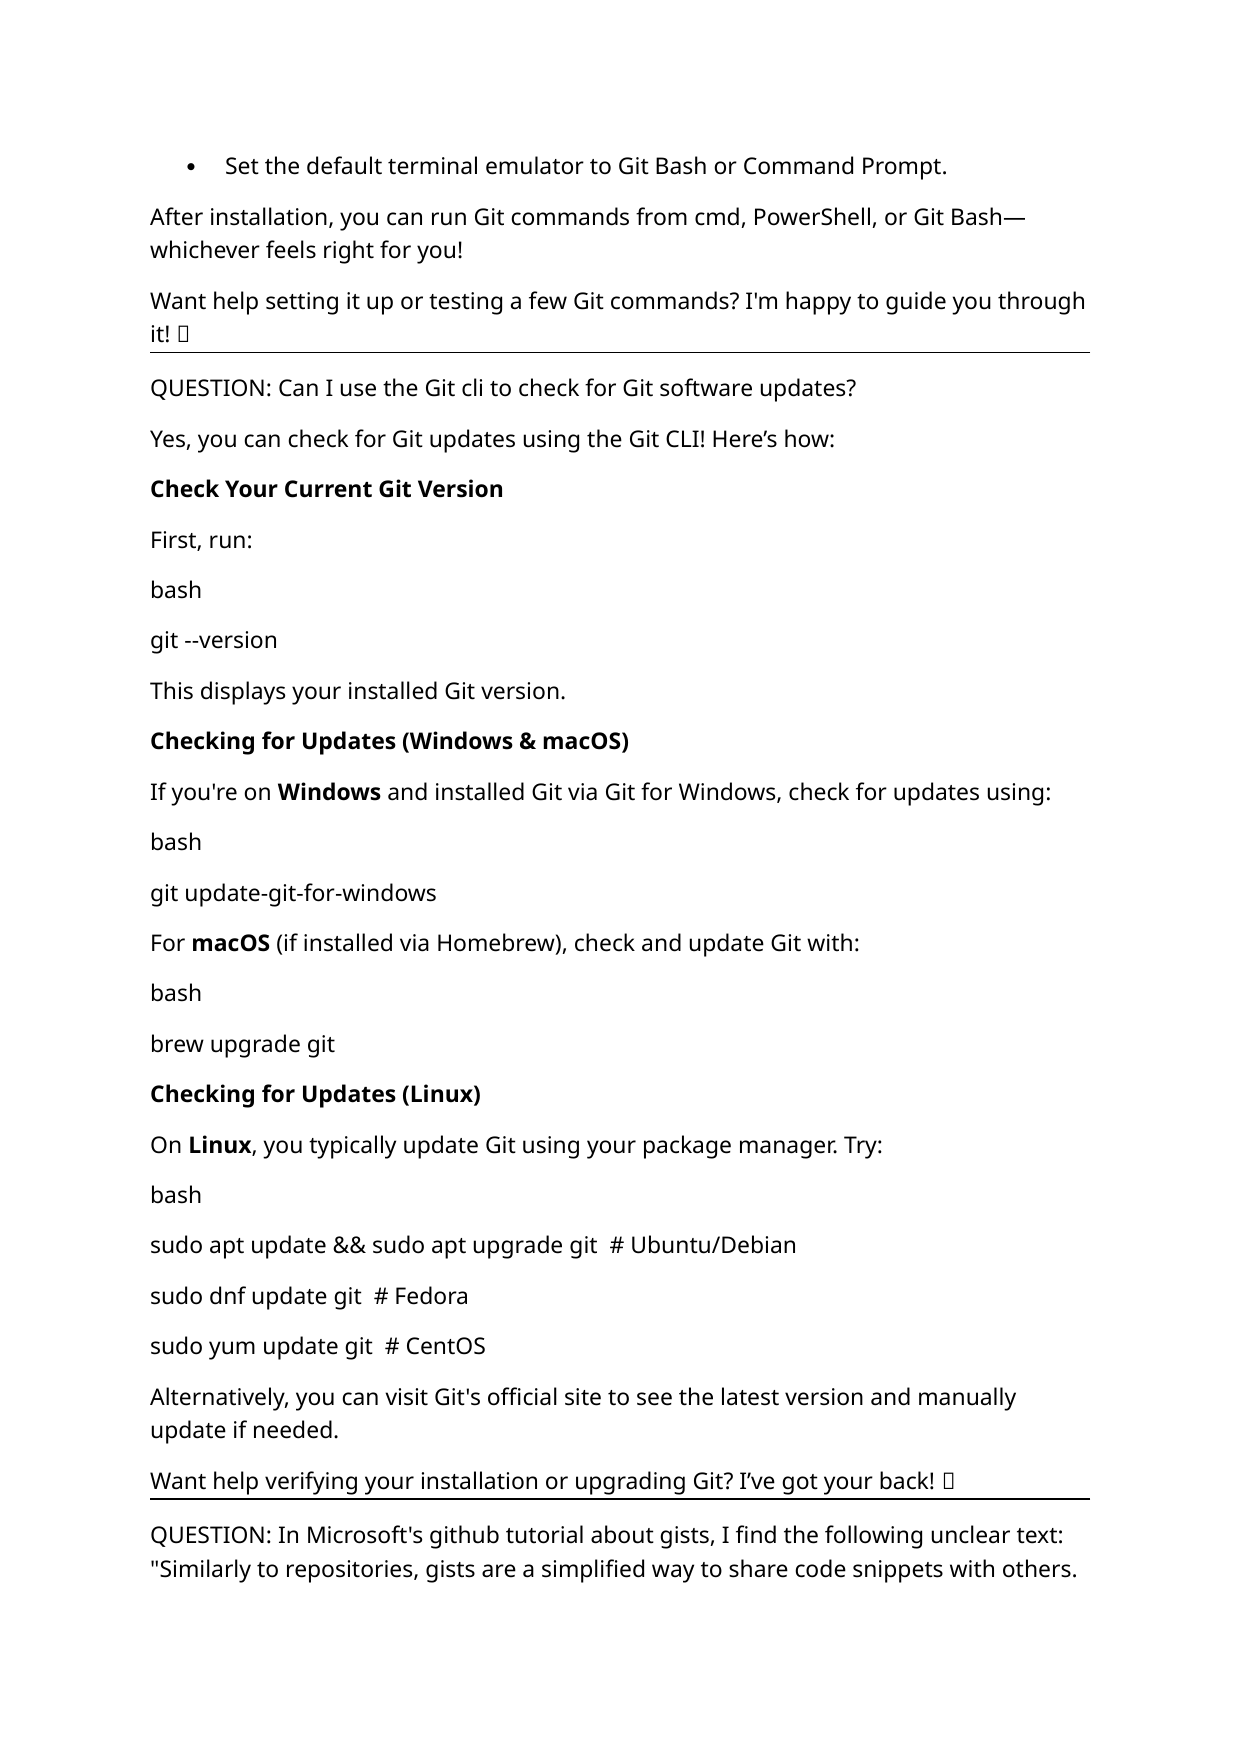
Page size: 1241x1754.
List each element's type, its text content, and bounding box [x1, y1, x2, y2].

text After installation, you can run Git commands from cmd, PowerShell, or Git Bash—whichever feels right for you! [150, 200, 1090, 265]
text git update-git-for-windows [150, 877, 1090, 908]
text sudo dnf update git # Fedora [150, 1280, 1090, 1311]
text For macOS (if installed via Homebrew), check and update Git with: [150, 927, 1090, 958]
text QUESTION: Can I use the Git cli to check for Git software updates? [150, 372, 1090, 404]
text bash [150, 1179, 1090, 1210]
text Check Your Current Git Version [150, 473, 1090, 504]
text Yes, you can check for Git updates using the Git CLI! Here’s how: [150, 423, 1090, 454]
text First, run: [150, 524, 1090, 555]
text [150, 1519, 1090, 1584]
text bash [150, 977, 1090, 1009]
text bash [150, 574, 1090, 605]
text Want help setting it up or testing a few Git commands? I'm happy to guide you through it! 🚀 [150, 284, 1090, 352]
text bash [150, 826, 1090, 857]
text Want help verifying your installation or upgrading Git? I’ve got your back! 🚀 [150, 1465, 1090, 1498]
text Checking for Updates (Windows & macOS) [150, 725, 1090, 757]
text sudo apt update && sudo apt upgrade git # Ubuntu/Debian [150, 1229, 1090, 1261]
text git --version [150, 624, 1090, 656]
text Alternatively, you can visit Git's official site to see the latest version and manually update if needed. [150, 1381, 1090, 1446]
text On Linux, you typically update Git using your package manager. Try: [150, 1129, 1090, 1160]
text This displays your installed Git version. [150, 675, 1090, 706]
text Checking for Updates (Linux) [150, 1078, 1090, 1109]
text If you're on Windows and installed Git via Git for Windows, check for updates using: [150, 776, 1090, 807]
list Set the default terminal emulator to Git Bash or Command Prompt. [187, 150, 1090, 181]
text sudo yum update git # CentOS [150, 1330, 1090, 1362]
text brew upgrade git [150, 1028, 1090, 1059]
